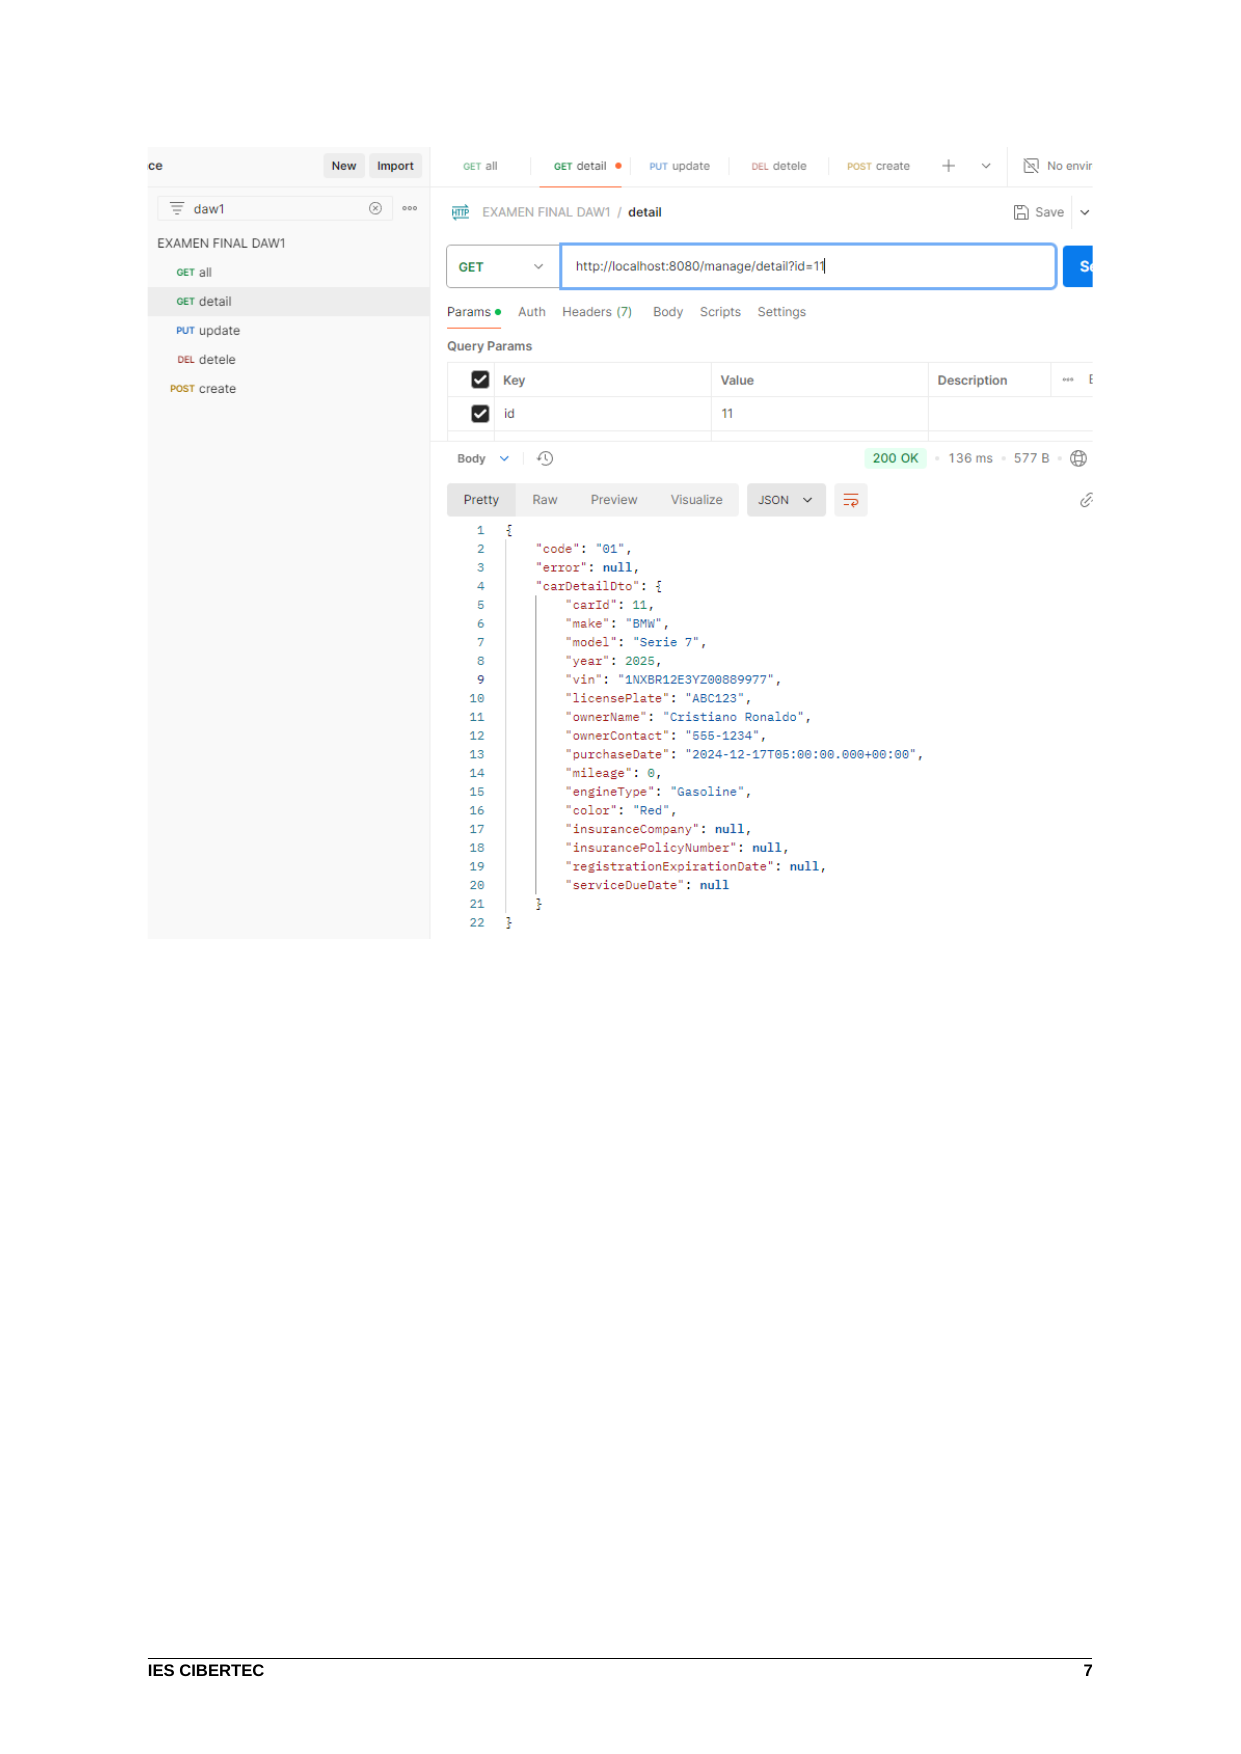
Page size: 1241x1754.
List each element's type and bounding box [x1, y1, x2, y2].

picture [147, 147, 1093, 939]
